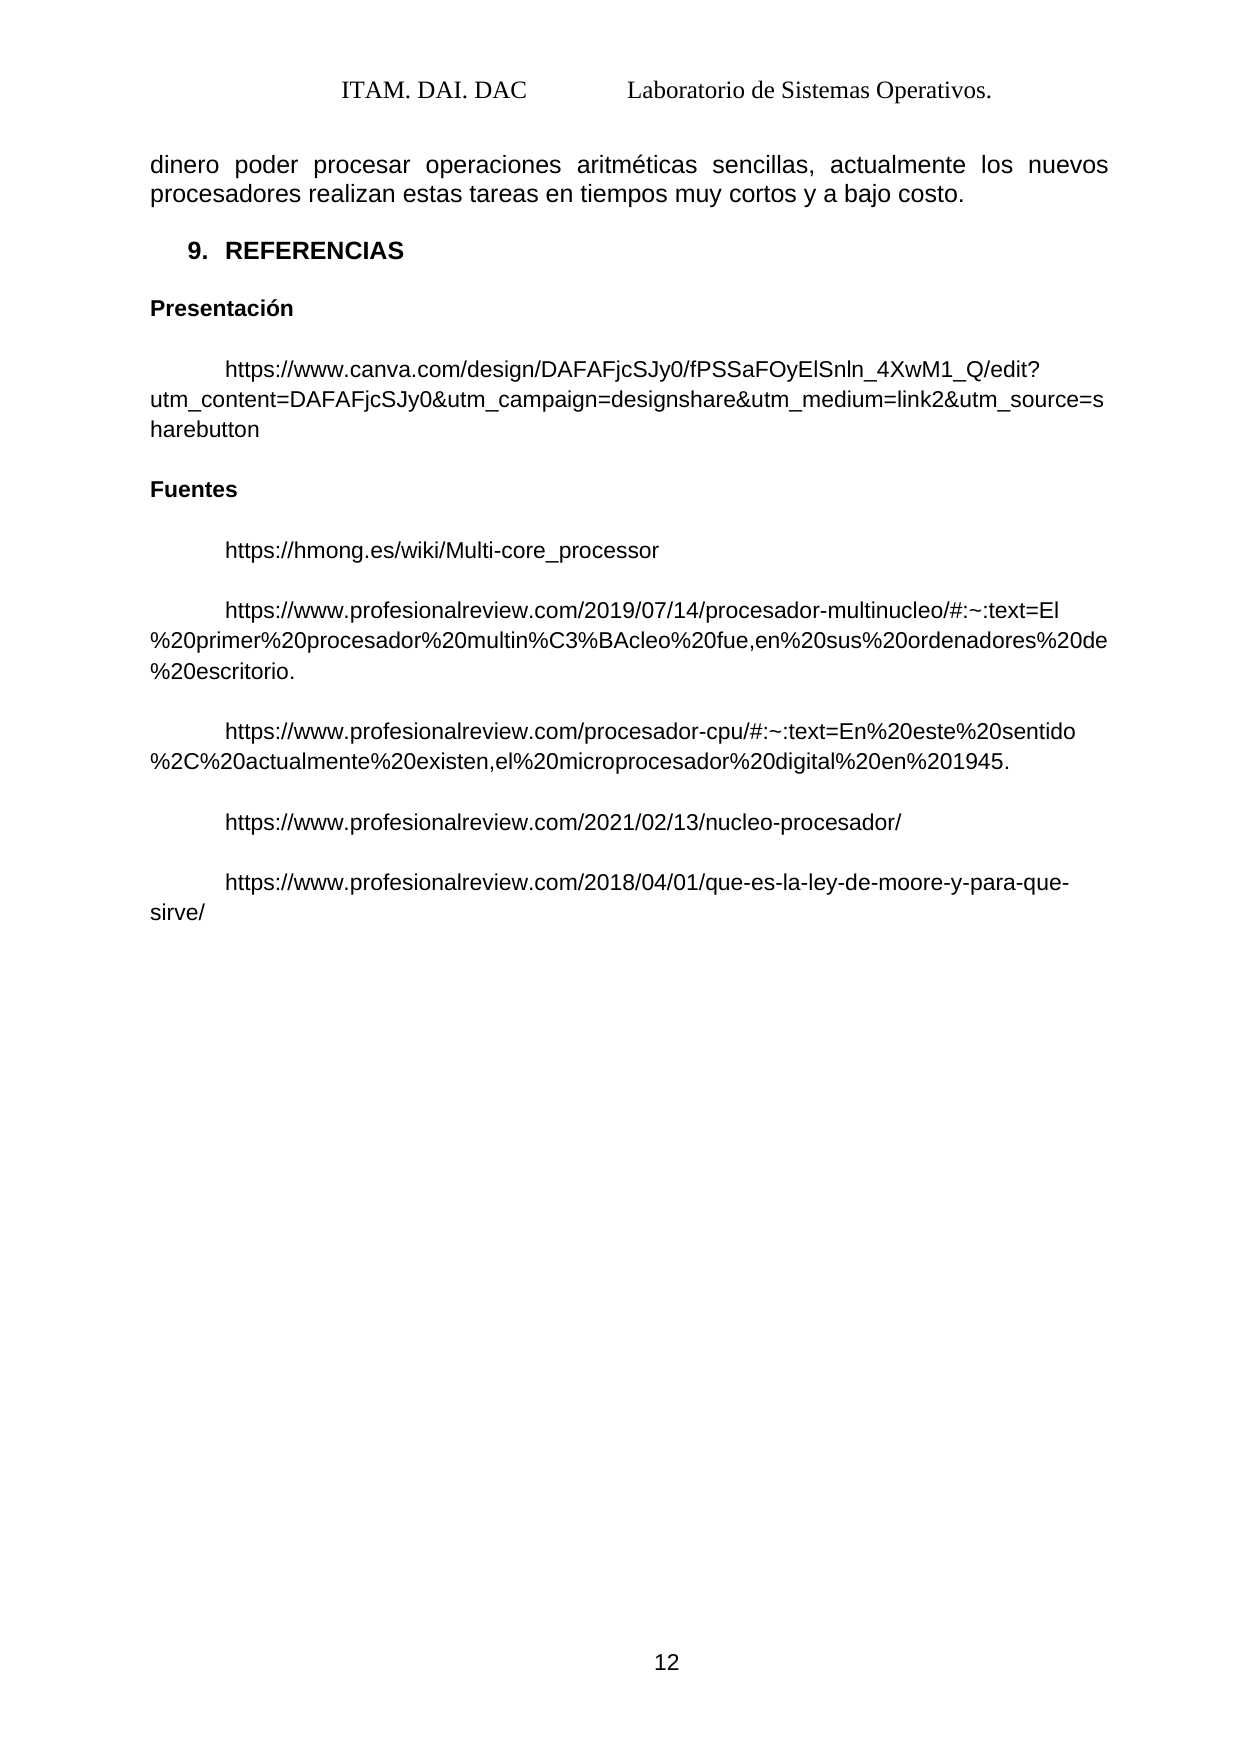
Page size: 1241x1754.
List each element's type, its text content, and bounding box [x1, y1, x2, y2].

text https://www.profesionalreview.com/2021/02/13/nucleo-procesador/ [150, 809, 1110, 835]
text https://hmong.es/wiki/Multi-core_processor [150, 537, 1110, 563]
list REFERENCIAS [187, 236, 1110, 265]
text https://www.profesionalreview.com/2018/04/01/que-es-la-ley-de-moore-y-para-que-sirve/ [150, 869, 1110, 926]
text https://www.profesionalreview.com/2019/07/14/procesador-multinucleo/#:~:text=El%20primer%20procesador%20multin%C3%BAcleo%20fue,en%20sus%20ordenadores%20de%20escritorio. [150, 597, 1110, 684]
text https://www.profesionalreview.com/procesador-cpu/#:~:text=En%20este%20sentido%2C%20actualmente%20existen,el%20microprocesador%20digital%20en%201945. [150, 718, 1110, 775]
text Fuentes [150, 476, 1110, 503]
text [150, 150, 1110, 207]
text Presentación [150, 295, 1110, 322]
text https://www.canva.com/design/DAFAFjcSJy0/fPSSaFOyElSnln_4XwM1_Q/edit?utm_content=DAFAFjcSJy0&utm_campaign=designshare&utm_medium=link2&utm_source=sharebutton [150, 356, 1110, 442]
